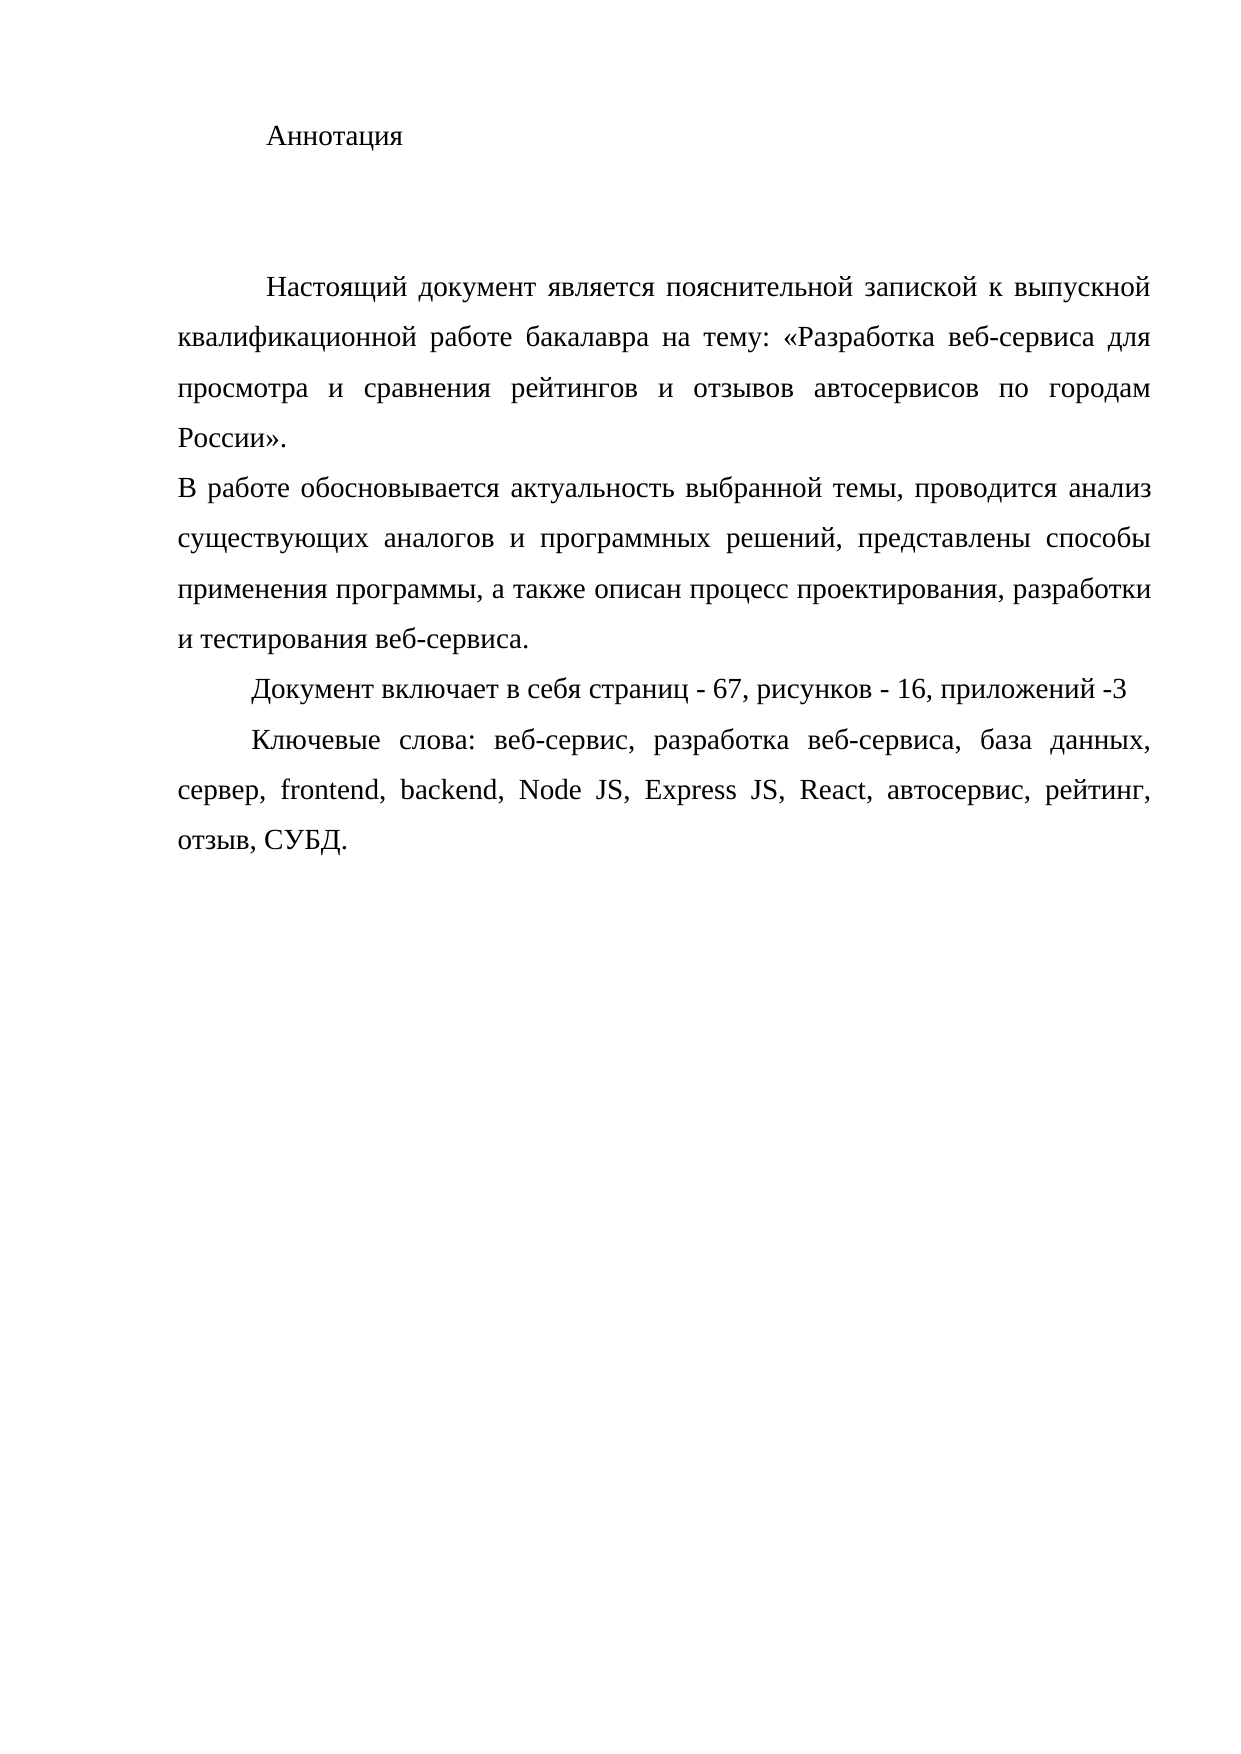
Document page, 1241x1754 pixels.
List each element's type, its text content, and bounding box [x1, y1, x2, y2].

text Ключевые слова: веб-сервис, разработка веб-сервиса, база данных, сервер, frontend, backend, Node JS, Express JS, React, автосервис, рейтинг, отзыв, СУБД. [177, 722, 1152, 856]
text Аннотация [177, 118, 1152, 152]
text В работе обосновывается актуальность выбранной темы, проводится анализ существующих аналогов и программных решений, представлены способы применения программы, а также описан процесс проектирования, разработки и тестирования веб-сервиса. [177, 470, 1152, 655]
text Настоящий документ является пояснительной запиской к выпускной квалификационной работе бакалавра на тему: «Разработка веб-сервиса для просмотра и сравнения рейтингов и отзывов автосервисов по городам России». [177, 269, 1152, 453]
text Документ включает в себя страниц - 67, рисунков - 16, приложений -3 [177, 672, 1152, 705]
